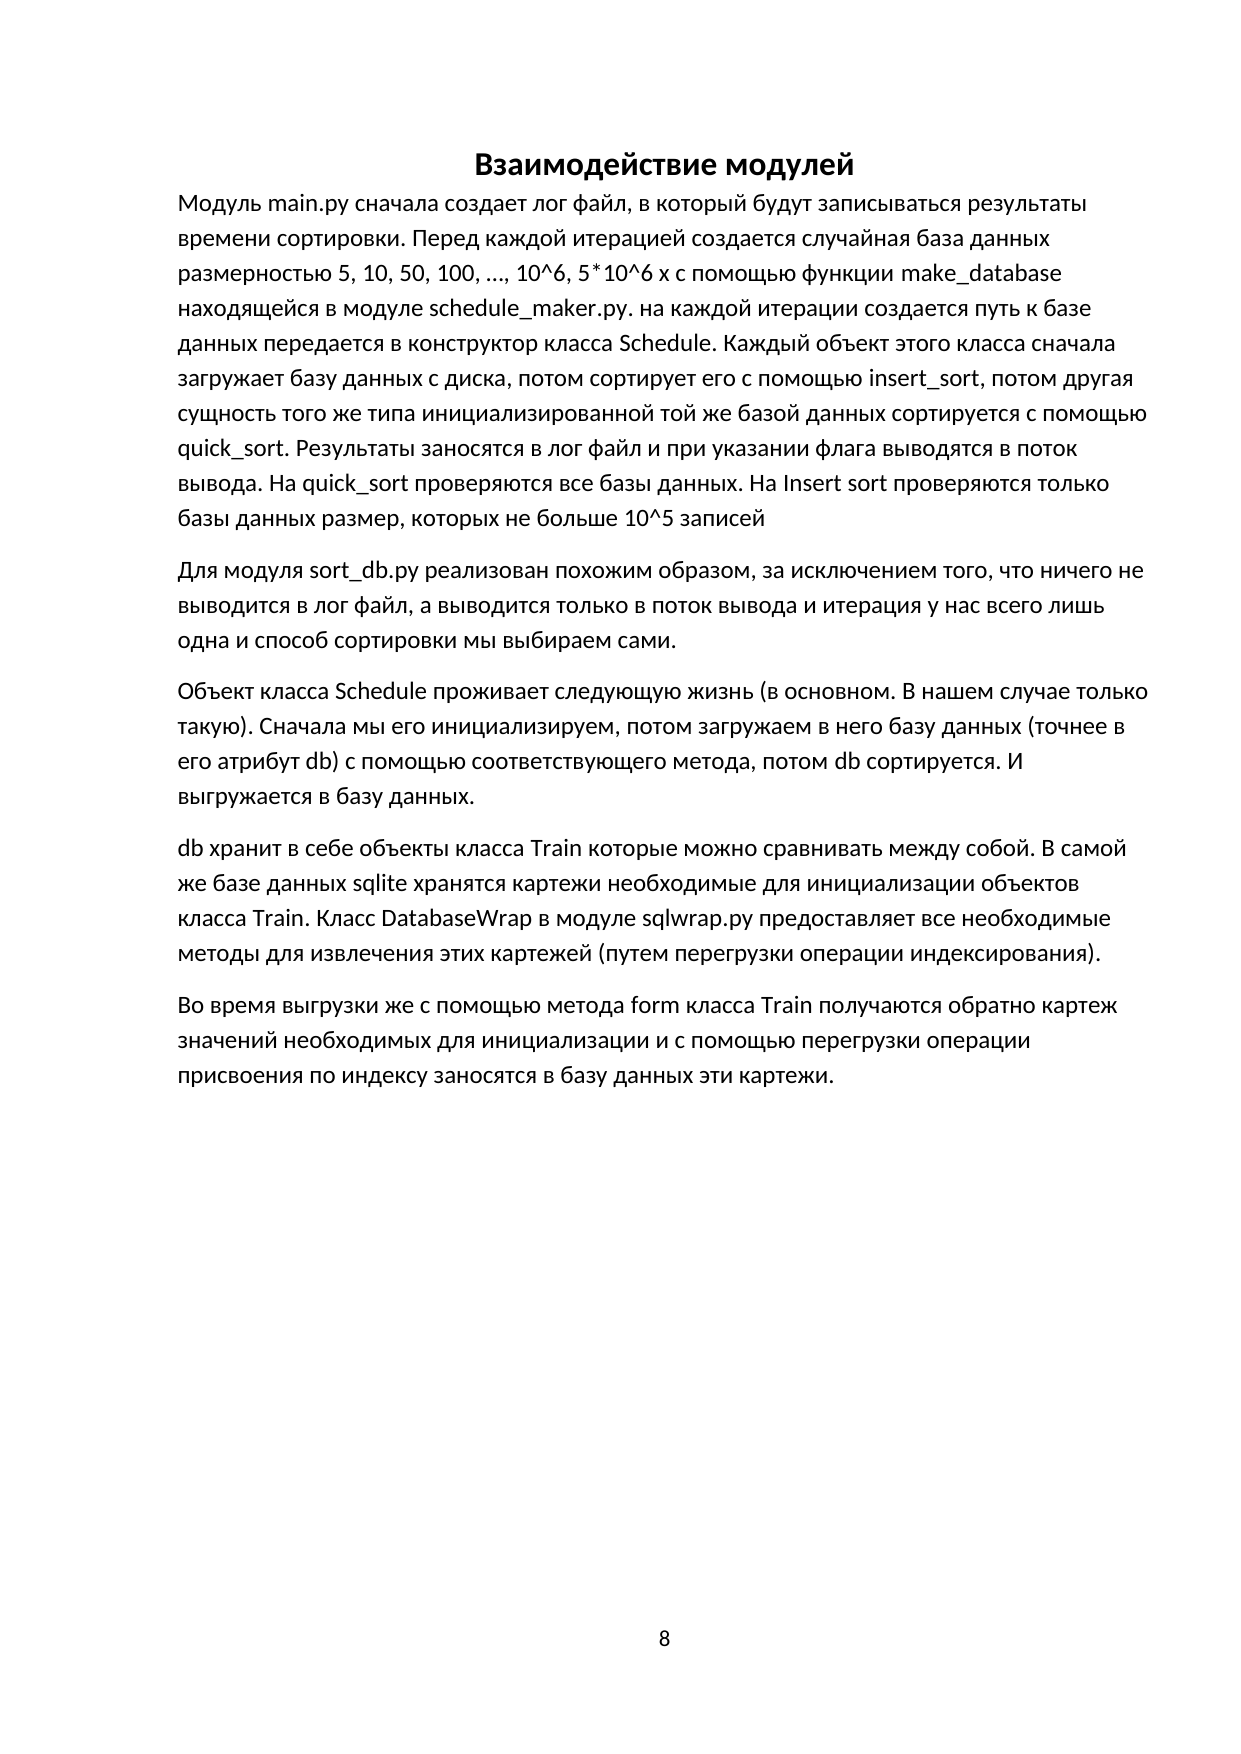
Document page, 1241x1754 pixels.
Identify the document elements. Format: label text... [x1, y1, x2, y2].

text db хранит в себе объекты класса Train которые можно сравнивать между собой. В самой же базе данных sqlite хранятся картежи необходимые для инициализации объектов класса Train. Класс DatabaseWrap в модуле sqlwrap.py предоставляет все необходимые методы для извлечения этих картежей (путем перегрузки операции индексирования). [177, 832, 1152, 968]
text Для модуля sort_db.py реализован похожим образом, за исключением того, что ничего не выводится в лог файл, а выводится только в поток вывода и итерация у нас всего лишь одна и способ сортировки мы выбираем сами. [177, 554, 1152, 654]
text Во время выгрузки же с помощью метода form класса Train получаются обратно картеж значений необходимых для инициализации и с помощью перегрузки операции присвоения по индексу заносятся в базу данных эти картежи. [177, 989, 1152, 1089]
text Объект класса Schedule проживает следующую жизнь (в основном. В нашем случае только такую). Сначала мы его инициализируем, потом загружаем в него базу данных (точнее в его атрибут db) с помощью соответствующего метода, потом db сортируется. И выгружается в базу данных. [177, 675, 1152, 811]
subtitle Взаимодействие модулей [177, 143, 1152, 184]
text Модуль main.py сначала создает лог файл, в который будут записываться результаты времени сортировки. Перед каждой итерацией создается случайная база данных размерностью 5, 10, 50, 100, …, 10^6, 5*10^6 х с помощью функции make_database находящейся в модуле schedule_maker.py. на каждой итерации создается путь к базе данных передается в конструктор класса Schedule. Каждый объект этого класса сначала загружает базу данных с диска, потом сортирует его с помощью insert_sort, потом другая сущность того же типа инициализированной той же базой данных сортируется с помощью quick_sort. Результаты заносятся в лог файл и при указании флага выводятся в поток вывода. На quick_sort проверяются все базы данных. На Insert sort проверяются только базы данных размер, которых не больше 10^5 записей [177, 187, 1152, 533]
